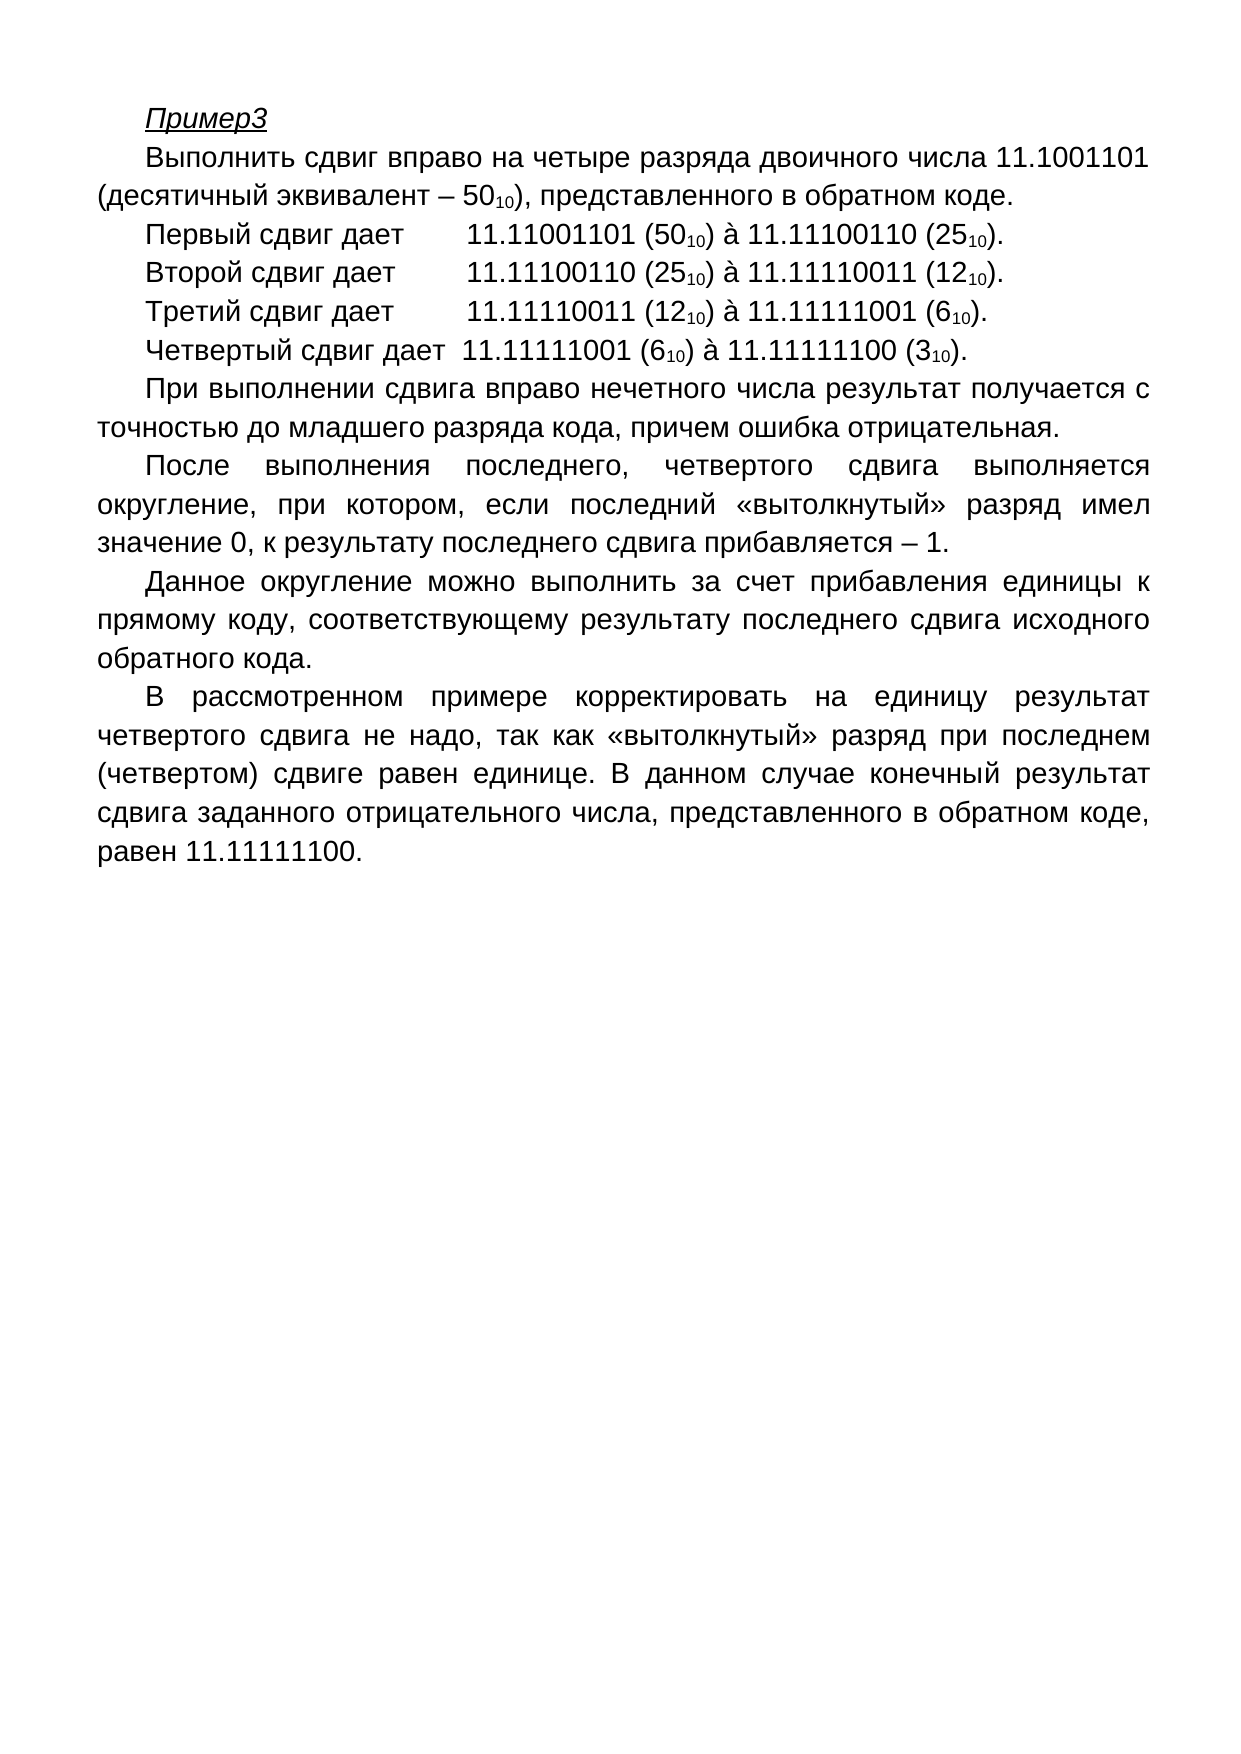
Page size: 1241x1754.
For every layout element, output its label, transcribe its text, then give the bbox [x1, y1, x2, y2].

text Пример3 [97, 101, 1151, 135]
text Четвертый сдвиг дает 11.11111001 (610) à 11.11111100 (310). [97, 333, 1151, 366]
text Третий сдвиг дает 11.11110011 (1210) à 11.11111001 (610). [97, 294, 1151, 328]
text Второй сдвиг дает 11.11100110 (2510) à 11.11110011 (1210). [97, 256, 1151, 289]
text Выполнить сдвиг вправо на четыре разряда двоичного числа 11.1001101 (десятичный эквивалент – 5010), представленного в обратном коде. [97, 140, 1151, 212]
text Первый сдвиг дает 11.11001101 (5010) à 11.11100110 (2510). [97, 217, 1151, 251]
text В рассмотренном примере корректировать на единицу результат четвертого сдвига не надо, так как «вытолкнутый» разряд при последнем (четвертом) сдвиге равен единице. В данном случае конечный результат сдвига заданного отрицательного числа, представленного в обратном коде, равен 11.11111100. [97, 679, 1151, 867]
text Данное округление можно выполнить за счет прибавления единицы к прямому коду, соответствующему результату последнего сдвига исходного обратного кода. [97, 564, 1151, 674]
text При выполнении сдвига вправо нечетного числа результат получается с точностью до младшего разряда кода, причем ошибка отрицательная. [97, 371, 1151, 443]
text После выполнения последнего, четвертого сдвига выполняется округление, при котором, если последний «вытолкнутый» разряд имел значение 0, к результату последнего сдвига прибавляется – 1. [97, 448, 1151, 559]
